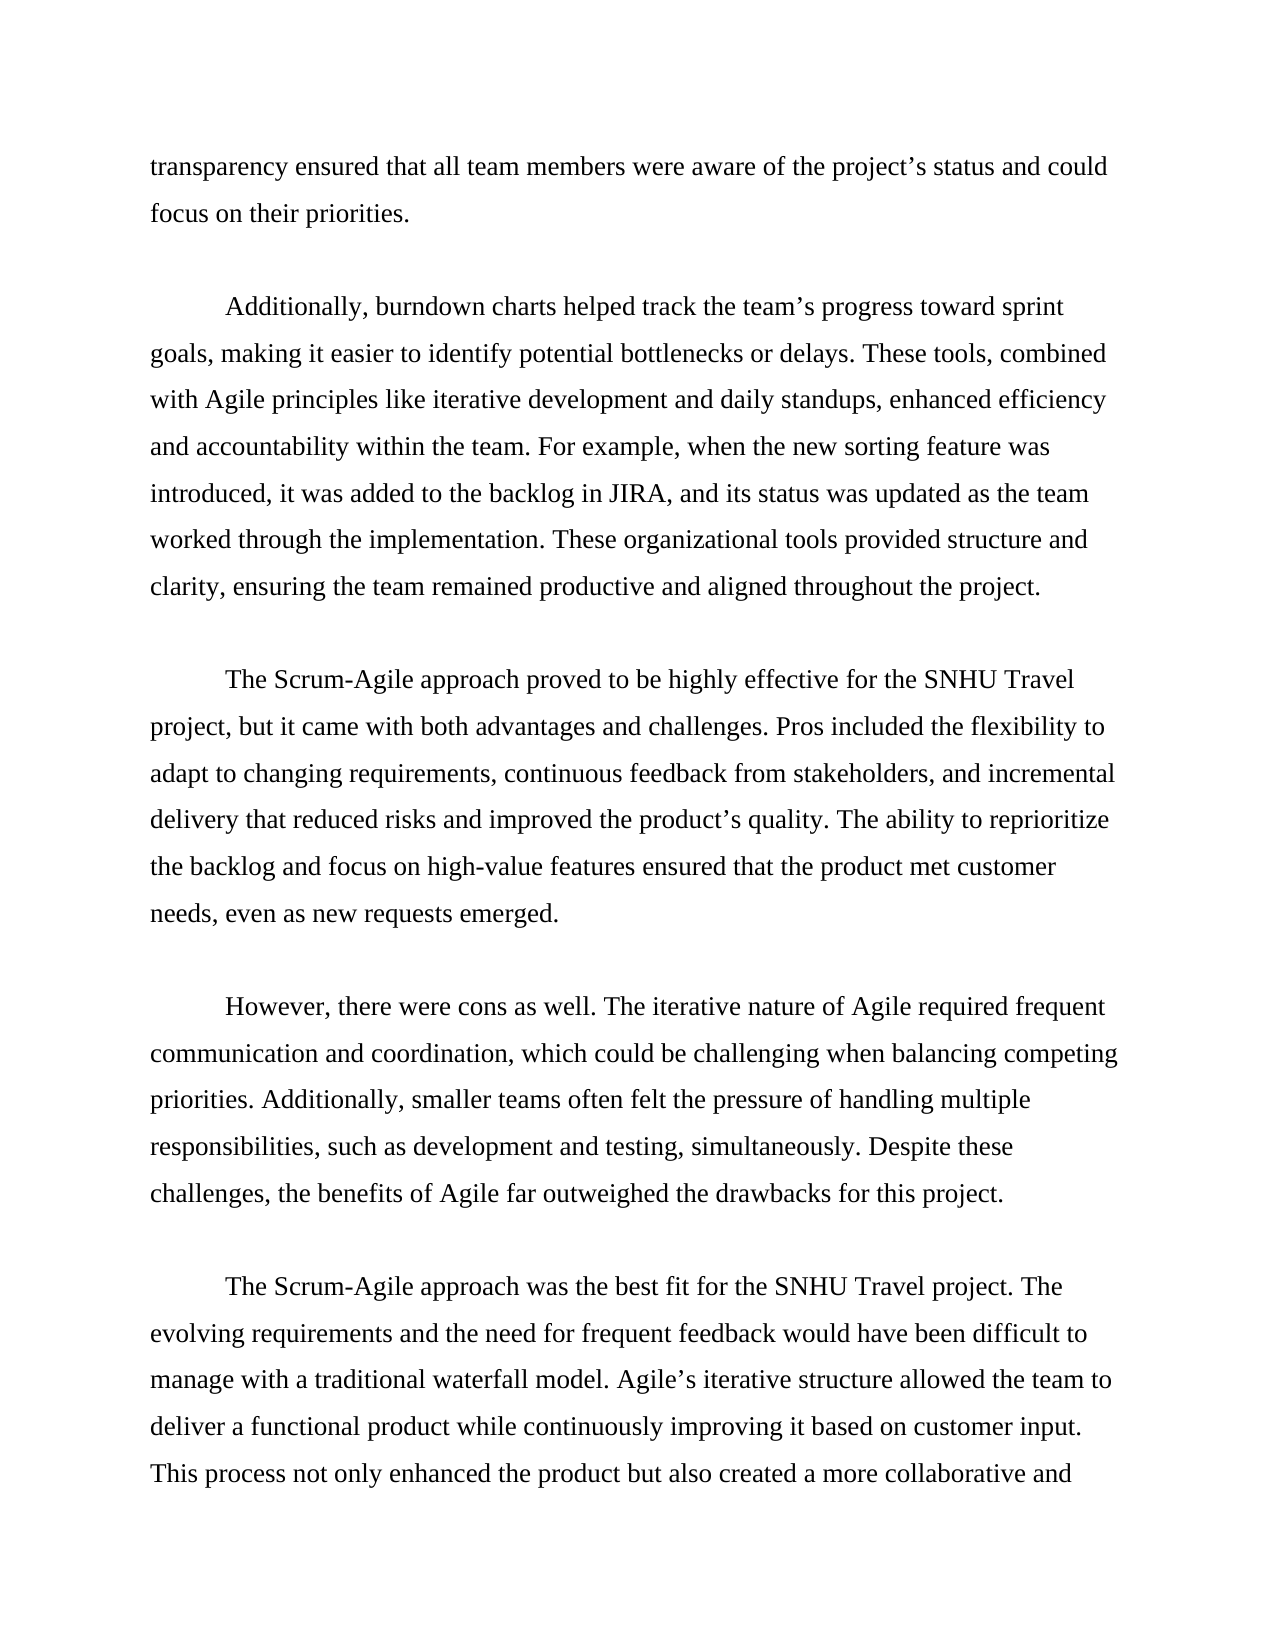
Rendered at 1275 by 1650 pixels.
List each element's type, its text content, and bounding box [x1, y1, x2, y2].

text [150, 150, 1125, 228]
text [150, 1270, 1125, 1488]
text The Scrum-Agile approach proved to be highly effective for the SNHU Travel project, but it came with both advantages and challenges. Pros included the flexibility to adapt to changing requirements, continuous feedback from stakeholders, and incremental delivery that reduced risks and improved the product’s quality. The ability to reprioritize the backlog and focus on high-value features ensured that the product met customer needs, even as new requests emerged. [150, 663, 1125, 928]
text Additionally, burndown charts helped track the team’s progress toward sprint goals, making it easier to identify potential bottlenecks or delays. These tools, combined with Agile principles like iterative development and daily standups, enhanced efficiency and accountability within the team. For example, when the new sorting feature was introduced, it was added to the backlog in JIRA, and its status was updated as the team worked through the implementation. These organizational tools provided structure and clarity, ensuring the team remained productive and aligned throughout the project. [150, 290, 1125, 601]
text However, there were cons as well. The iterative nature of Agile required frequent communication and coordination, which could be challenging when balancing competing priorities. Additionally, smaller teams often felt the pressure of handling multiple responsibilities, such as development and testing, simultaneously. Despite these challenges, the benefits of Agile far outweighed the drawbacks for this project. [150, 990, 1125, 1208]
